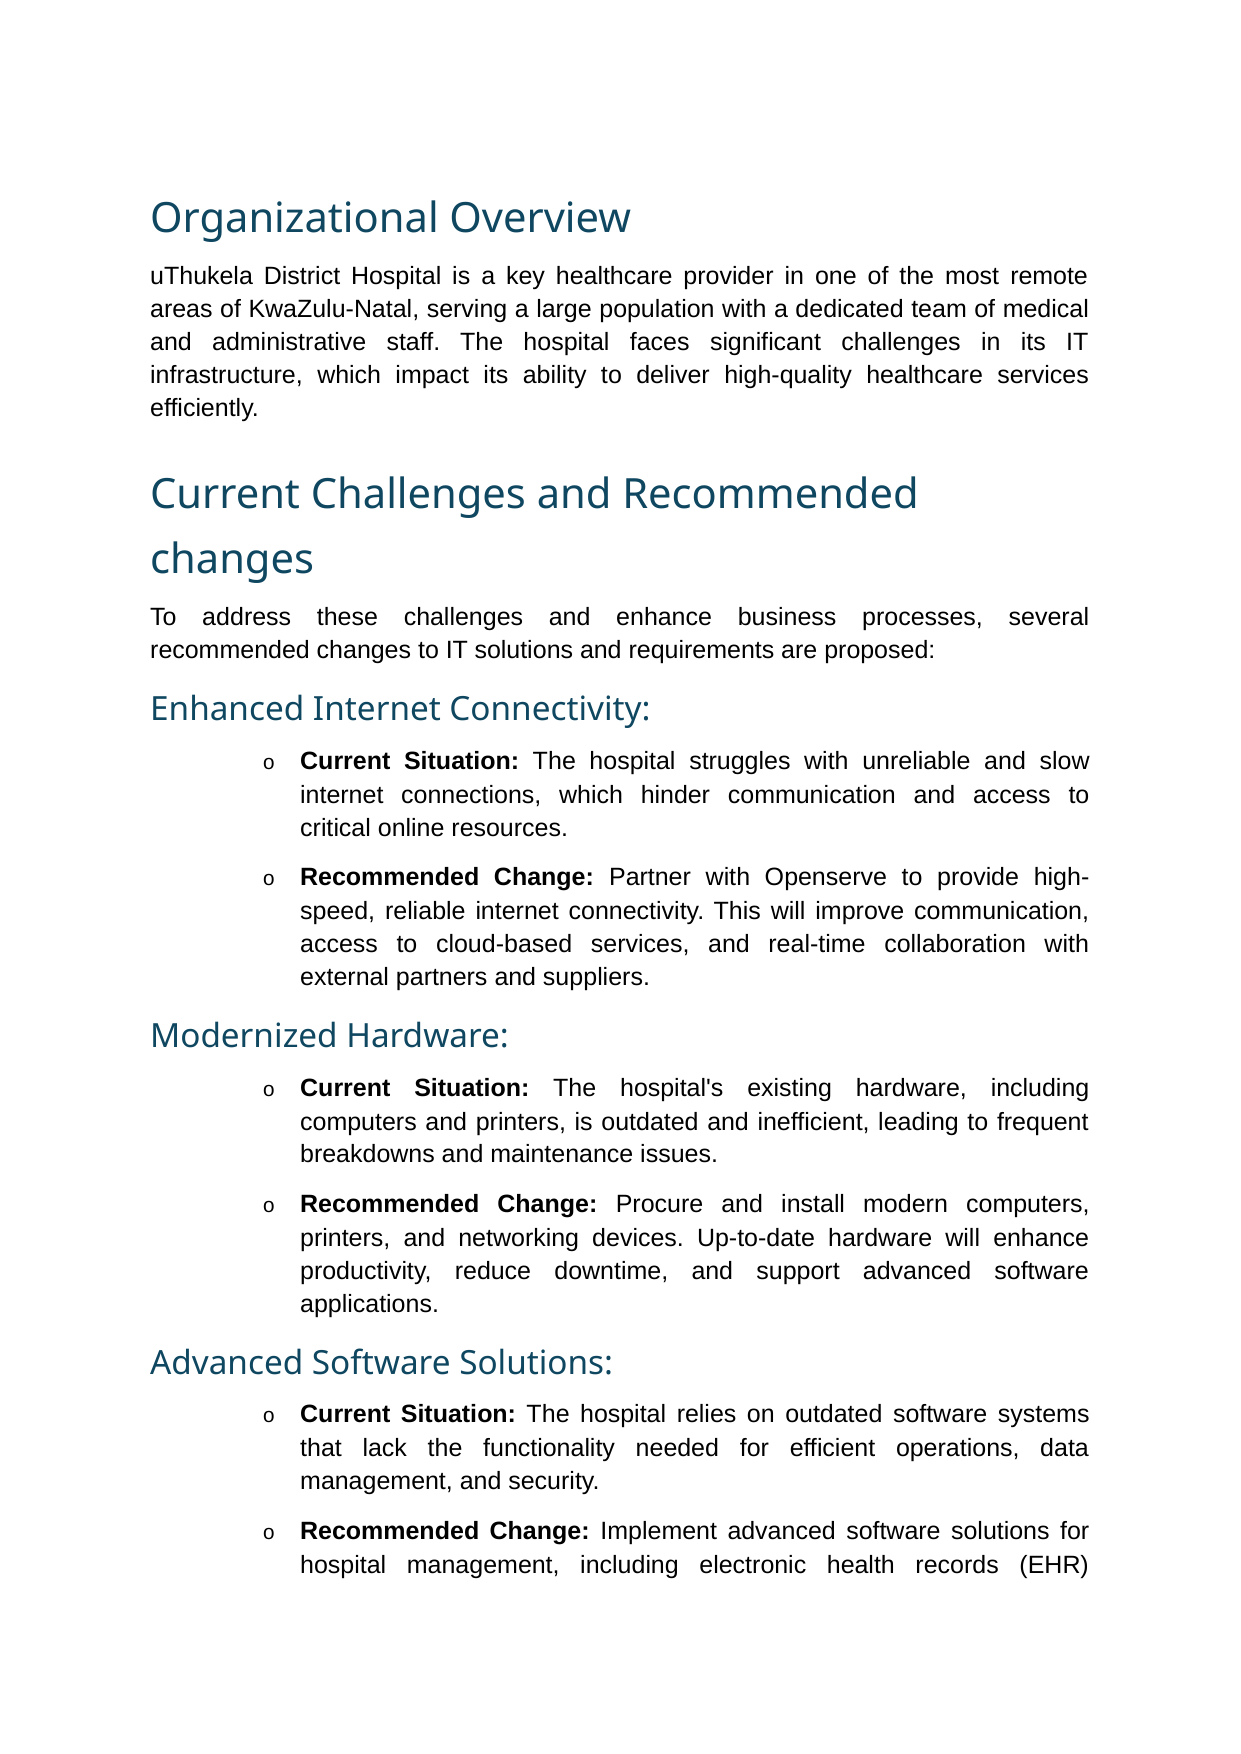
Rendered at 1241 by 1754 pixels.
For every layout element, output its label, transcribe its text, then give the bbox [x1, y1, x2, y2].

list Current Situation: The hospital relies on outdated software systems that lack the functionality needed for efficient operations, data management, and security. [262, 1399, 1090, 1495]
subtitle Modernized Hardware: [150, 1012, 1090, 1057]
subtitle Organizational Overview [150, 187, 1090, 244]
subtitle Advanced Software Solutions: [150, 1339, 1090, 1384]
list Recommended Change: Procure and install modern computers, printers, and networking devices. Up-to-date hardware will enhance productivity, reduce downtime, and support advanced software applications. [262, 1189, 1090, 1318]
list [262, 1516, 1090, 1579]
list Current Situation: The hospital's existing hardware, including computers and printers, is outdated and inefficient, leading to frequent breakdowns and maintenance issues. [262, 1072, 1090, 1168]
text To address these challenges and enhance business processes, several recommended changes to IT solutions and requirements are proposed: [150, 602, 1090, 664]
subtitle Enhanced Internet Connectivity: [150, 685, 1090, 731]
subtitle Current Challenges and Recommended changes [150, 464, 1090, 586]
list Current Situation: The hospital struggles with unreliable and slow internet connections, which hinder communication and access to critical online resources. [262, 746, 1090, 841]
text uThukela District Hospital is a key healthcare provider in one of the most remote areas of KwaZulu-Natal, serving a large population with a dedicated team of medical and administrative staff. The hospital faces significant challenges in its IT infrastructure, which impact its ability to deliver high-quality healthcare services efficiently. [150, 261, 1090, 422]
list Recommended Change: Partner with Openserve to provide high-speed, reliable internet connectivity. This will improve communication, access to cloud-based services, and real-time collaboration with external partners and suppliers. [262, 862, 1090, 991]
